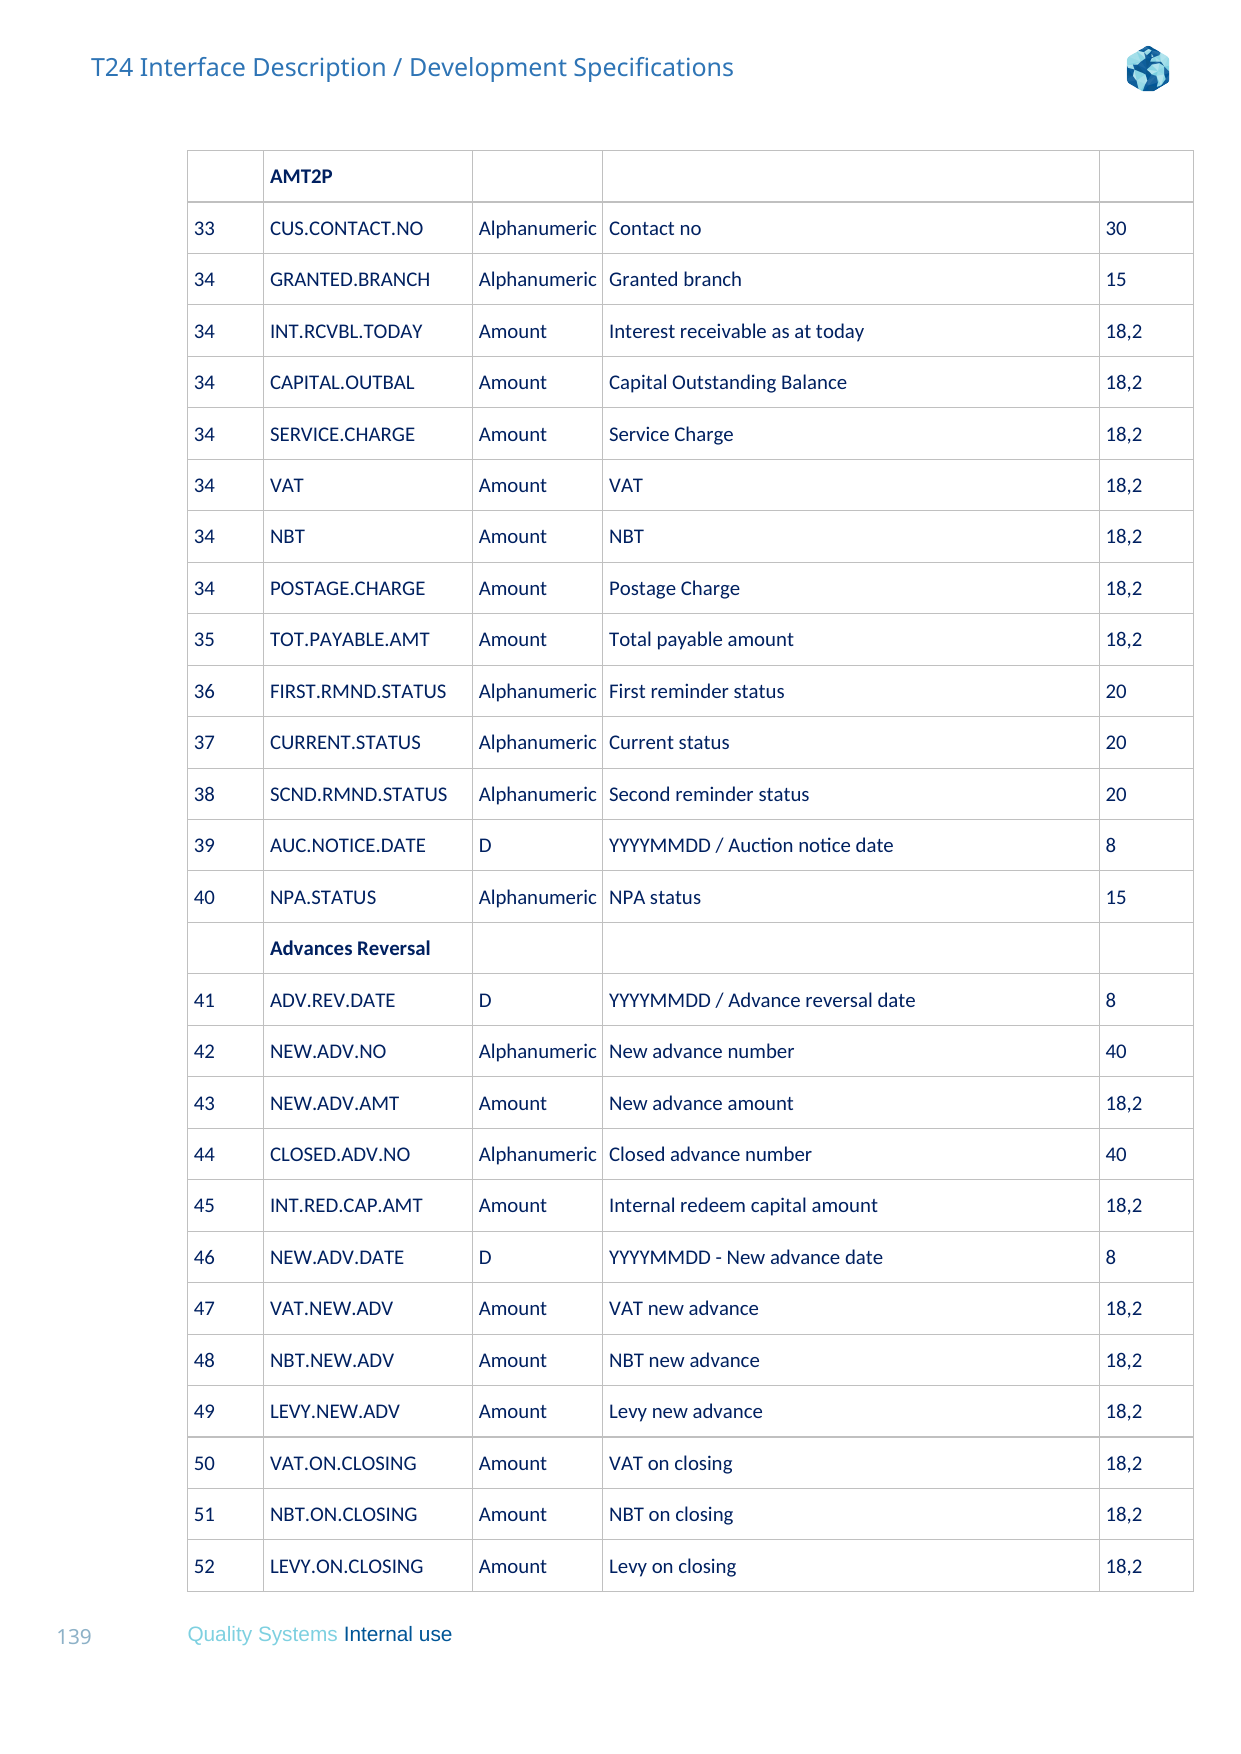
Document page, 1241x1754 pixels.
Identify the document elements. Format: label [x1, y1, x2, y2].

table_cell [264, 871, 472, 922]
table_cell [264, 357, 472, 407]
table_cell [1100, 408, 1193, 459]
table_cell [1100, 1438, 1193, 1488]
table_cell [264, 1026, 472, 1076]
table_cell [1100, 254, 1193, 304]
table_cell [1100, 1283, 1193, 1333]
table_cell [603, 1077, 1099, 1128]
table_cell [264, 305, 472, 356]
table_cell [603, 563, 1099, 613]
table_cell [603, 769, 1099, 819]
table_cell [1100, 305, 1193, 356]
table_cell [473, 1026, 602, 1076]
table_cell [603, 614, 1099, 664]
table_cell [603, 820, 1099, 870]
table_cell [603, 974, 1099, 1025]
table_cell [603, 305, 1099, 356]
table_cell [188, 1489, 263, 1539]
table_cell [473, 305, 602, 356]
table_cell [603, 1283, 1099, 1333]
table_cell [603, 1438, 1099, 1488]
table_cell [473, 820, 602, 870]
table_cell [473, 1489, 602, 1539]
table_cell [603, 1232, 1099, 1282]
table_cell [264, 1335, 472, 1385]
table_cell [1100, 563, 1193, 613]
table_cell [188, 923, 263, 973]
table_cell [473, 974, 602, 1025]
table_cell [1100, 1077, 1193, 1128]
picture [1122, 43, 1170, 91]
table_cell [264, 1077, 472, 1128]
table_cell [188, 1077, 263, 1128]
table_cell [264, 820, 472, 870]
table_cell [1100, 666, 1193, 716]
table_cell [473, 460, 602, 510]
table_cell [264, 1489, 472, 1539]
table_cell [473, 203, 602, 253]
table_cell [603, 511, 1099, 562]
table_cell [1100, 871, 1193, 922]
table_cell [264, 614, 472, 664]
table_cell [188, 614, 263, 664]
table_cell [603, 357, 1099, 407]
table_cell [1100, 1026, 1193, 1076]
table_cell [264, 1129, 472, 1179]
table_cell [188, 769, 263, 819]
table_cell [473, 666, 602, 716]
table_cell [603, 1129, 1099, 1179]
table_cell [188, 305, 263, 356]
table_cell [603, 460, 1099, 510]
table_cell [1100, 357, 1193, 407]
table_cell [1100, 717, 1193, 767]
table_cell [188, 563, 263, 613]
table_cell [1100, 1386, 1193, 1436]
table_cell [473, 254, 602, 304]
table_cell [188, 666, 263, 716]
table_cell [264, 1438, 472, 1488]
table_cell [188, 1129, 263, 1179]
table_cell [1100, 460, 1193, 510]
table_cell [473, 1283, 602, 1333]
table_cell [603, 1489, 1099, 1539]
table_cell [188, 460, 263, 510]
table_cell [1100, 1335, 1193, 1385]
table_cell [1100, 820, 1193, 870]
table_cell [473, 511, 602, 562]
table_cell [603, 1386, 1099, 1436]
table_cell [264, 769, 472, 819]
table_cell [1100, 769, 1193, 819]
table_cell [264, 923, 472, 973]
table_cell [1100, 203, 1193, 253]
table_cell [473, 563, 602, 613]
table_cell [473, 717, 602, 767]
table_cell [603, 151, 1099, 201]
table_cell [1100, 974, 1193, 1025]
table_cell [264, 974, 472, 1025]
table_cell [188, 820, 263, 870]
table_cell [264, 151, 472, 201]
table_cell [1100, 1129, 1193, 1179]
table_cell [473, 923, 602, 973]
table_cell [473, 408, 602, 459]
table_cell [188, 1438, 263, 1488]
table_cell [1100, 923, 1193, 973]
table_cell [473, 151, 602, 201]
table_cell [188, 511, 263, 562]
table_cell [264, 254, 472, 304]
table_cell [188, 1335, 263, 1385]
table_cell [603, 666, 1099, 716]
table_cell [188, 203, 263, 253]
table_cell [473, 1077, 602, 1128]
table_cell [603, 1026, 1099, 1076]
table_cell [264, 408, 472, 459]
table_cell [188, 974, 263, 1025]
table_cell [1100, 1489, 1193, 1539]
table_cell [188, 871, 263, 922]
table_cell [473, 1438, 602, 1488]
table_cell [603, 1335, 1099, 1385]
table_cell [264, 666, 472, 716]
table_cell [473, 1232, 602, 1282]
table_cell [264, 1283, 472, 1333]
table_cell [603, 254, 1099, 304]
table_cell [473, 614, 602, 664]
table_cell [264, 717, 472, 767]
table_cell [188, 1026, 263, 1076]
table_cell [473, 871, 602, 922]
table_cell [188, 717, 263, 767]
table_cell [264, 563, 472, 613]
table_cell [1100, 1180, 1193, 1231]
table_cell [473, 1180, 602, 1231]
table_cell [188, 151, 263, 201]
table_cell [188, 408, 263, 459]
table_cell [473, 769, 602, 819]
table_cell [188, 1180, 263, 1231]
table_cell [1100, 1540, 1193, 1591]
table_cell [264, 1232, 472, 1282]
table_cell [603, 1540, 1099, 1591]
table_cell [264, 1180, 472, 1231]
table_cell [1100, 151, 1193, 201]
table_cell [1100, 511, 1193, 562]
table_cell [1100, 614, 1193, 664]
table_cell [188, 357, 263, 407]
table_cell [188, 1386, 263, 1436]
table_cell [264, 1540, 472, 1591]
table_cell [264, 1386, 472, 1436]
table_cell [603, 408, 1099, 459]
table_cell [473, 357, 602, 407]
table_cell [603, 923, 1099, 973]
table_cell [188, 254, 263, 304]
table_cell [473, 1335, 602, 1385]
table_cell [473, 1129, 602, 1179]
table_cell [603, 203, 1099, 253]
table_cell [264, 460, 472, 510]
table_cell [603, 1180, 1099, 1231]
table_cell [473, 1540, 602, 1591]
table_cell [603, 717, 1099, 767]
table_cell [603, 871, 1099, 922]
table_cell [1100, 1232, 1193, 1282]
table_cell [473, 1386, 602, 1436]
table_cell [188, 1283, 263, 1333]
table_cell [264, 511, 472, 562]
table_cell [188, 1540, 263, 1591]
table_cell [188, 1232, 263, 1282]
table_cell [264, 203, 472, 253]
